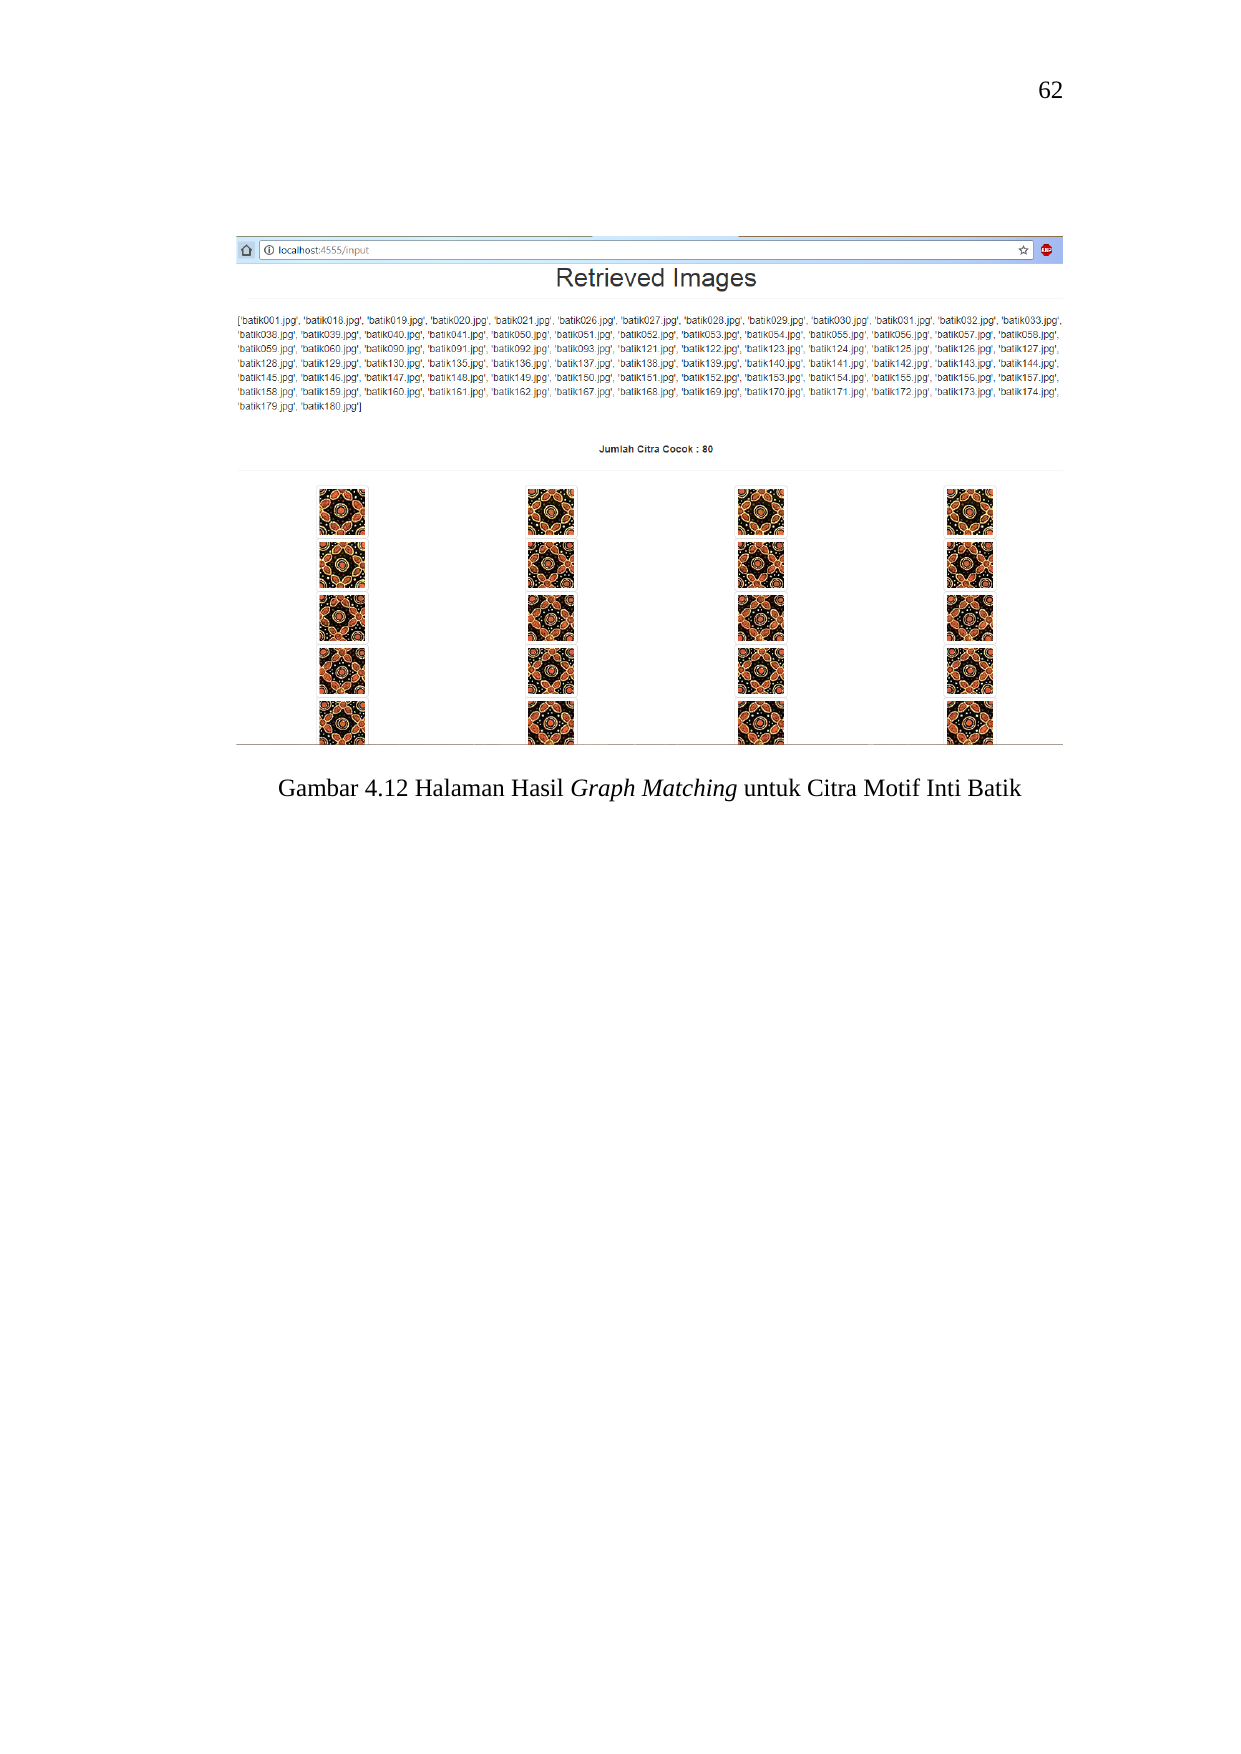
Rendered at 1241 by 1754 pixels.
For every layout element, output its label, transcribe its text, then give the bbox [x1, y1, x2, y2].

text Gambar 4.12 Halaman Hasil Graph Matching untuk Citra Motif Inti Batik [236, 773, 1063, 802]
